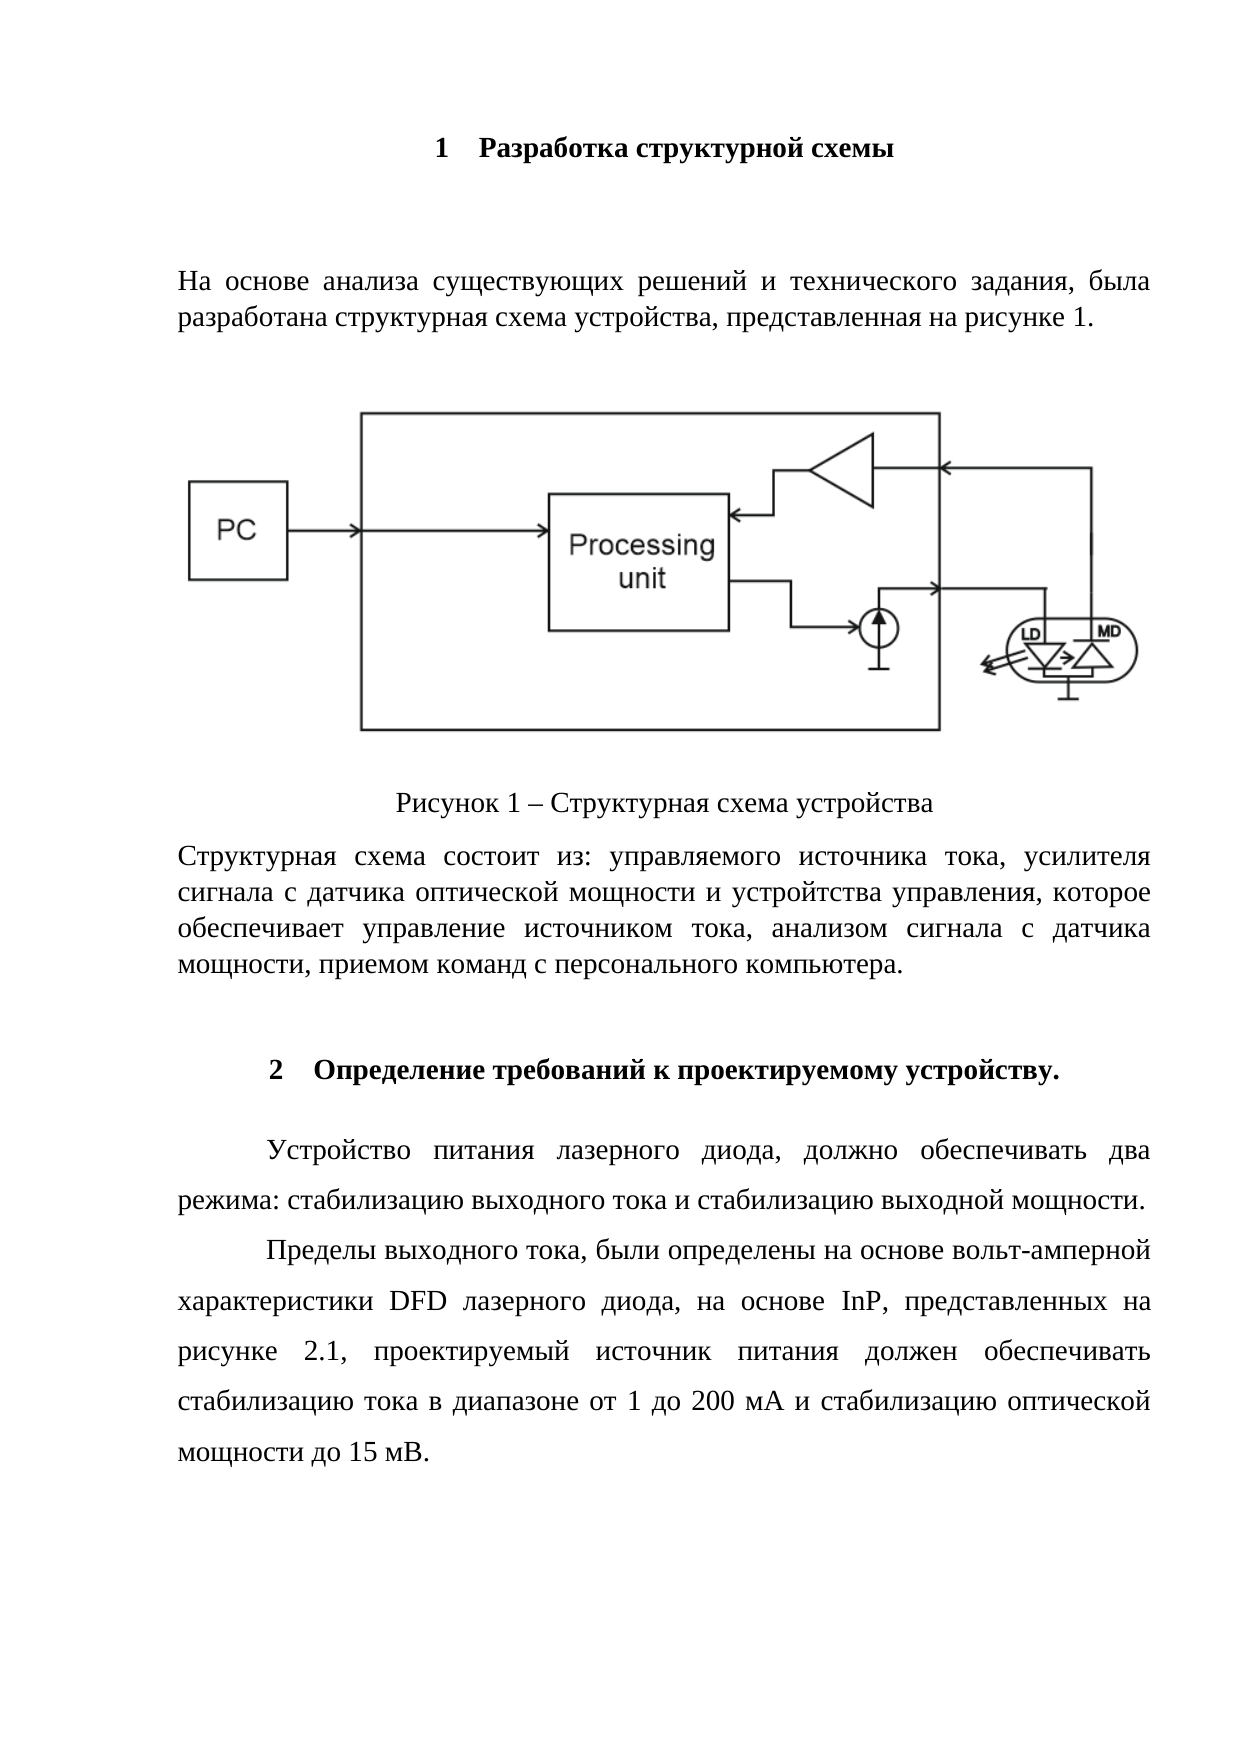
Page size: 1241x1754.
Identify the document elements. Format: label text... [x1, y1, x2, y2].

text Пределы выходного тока, были определены на основе вольт-амперной характеристики DFD лазерного диода, на основе InP, представленных на рисунке 2.1, проектируемый источник питания должен обеспечивать стабилизацию тока в диапазоне от 1 до 200 мА и стабилизацию оптической мощности до 15 мВ. [177, 1232, 1152, 1467]
subtitle Разработка структурной схемы [177, 131, 1152, 164]
text На основе анализа существующих решений и технического задания, была разработана структурная схема устройства, представленная на рисунке 1. [177, 263, 1152, 333]
text Структурная схема состоит из: управляемого источника тока, усилителя сигнала с датчика оптической мощности и устройтства управления, которое обеспечивает управление источником тока, анализом сигнала с датчика мощности, приемом команд с персонального компьютера. [177, 838, 1152, 980]
text Устройство питания лазерного диода, должно обеспечивать два режима: стабилизацию выходного тока и стабилизацию выходной мощности. [177, 1132, 1152, 1216]
subtitle Определение требований к проектируемому устройству. [177, 1052, 1152, 1086]
text Рисунок 1 – Структурная схема устройства [177, 785, 1152, 819]
picture [177, 352, 1152, 766]
